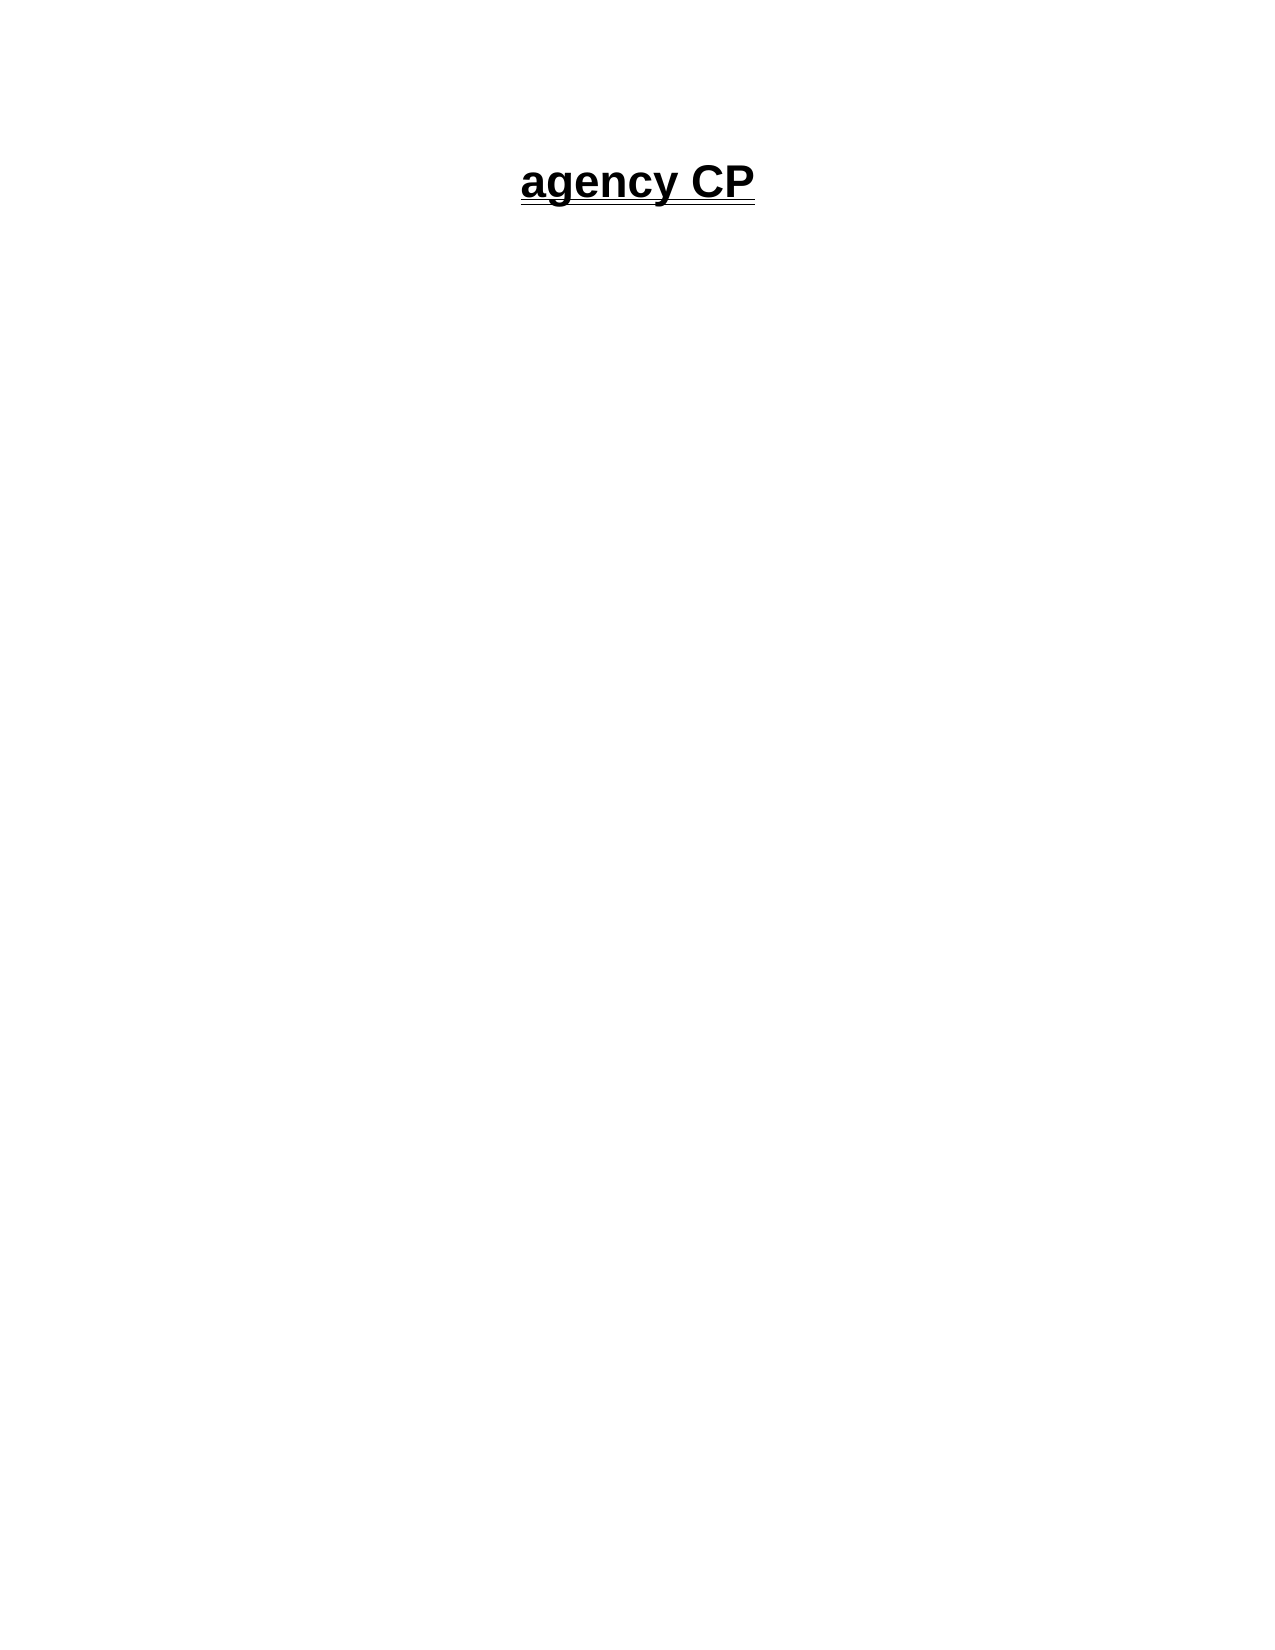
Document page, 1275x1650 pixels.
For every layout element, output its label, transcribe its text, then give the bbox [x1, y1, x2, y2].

subtitle agency CP [187, 154, 1087, 207]
